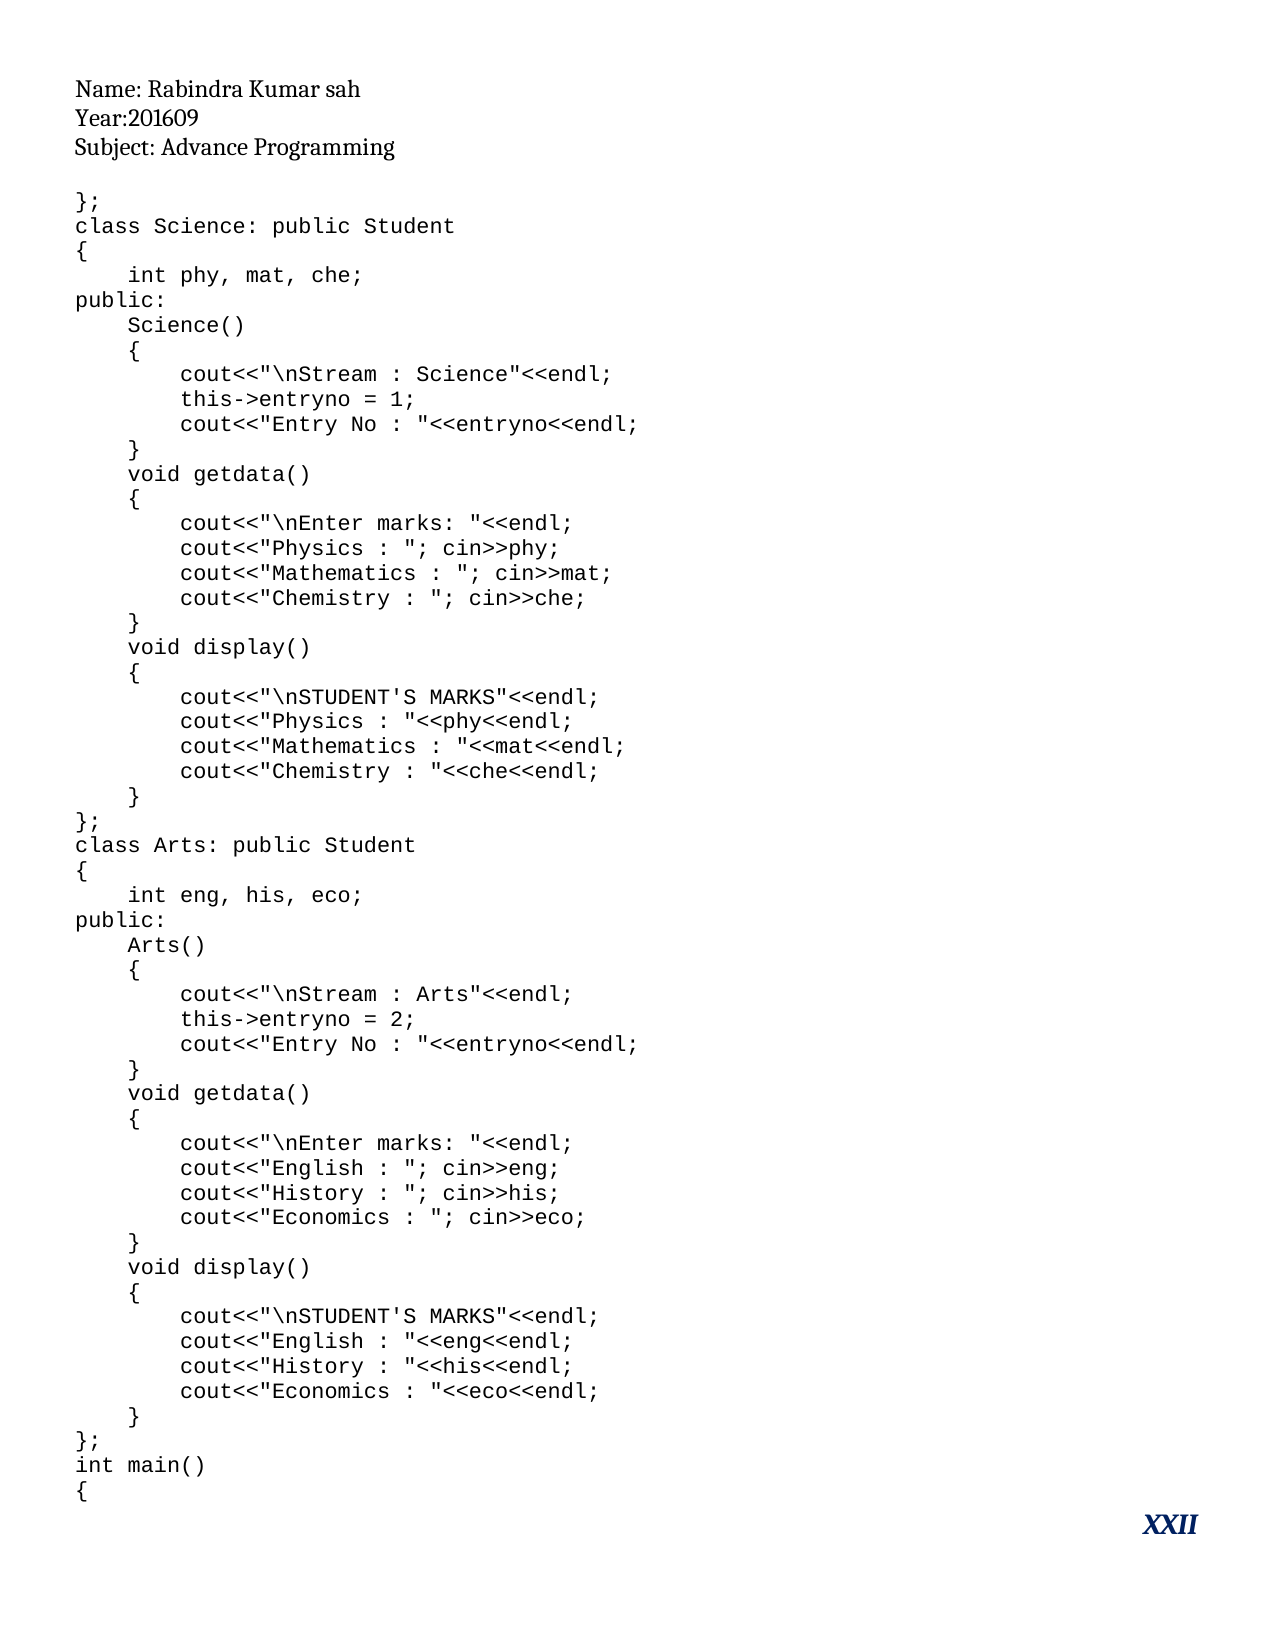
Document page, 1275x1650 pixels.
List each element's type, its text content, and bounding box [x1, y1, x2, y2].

text } [75, 1231, 1200, 1256]
text class Arts: public Student [75, 834, 1200, 859]
text } [75, 785, 1200, 810]
text cout<<"Mathematics : "; cin>>mat; [75, 562, 1200, 587]
text { [75, 487, 1200, 512]
text { [75, 1479, 1200, 1504]
text int main() [75, 1454, 1200, 1479]
text cout<<"History : "; cin>>his; [75, 1182, 1200, 1206]
text }; [75, 810, 1200, 834]
text } [75, 1058, 1200, 1082]
text cout<<"\nEnter marks: "<<endl; [75, 1132, 1200, 1157]
text cout<<"Entry No : "<<entryno<<endl; [75, 413, 1200, 438]
text void display() [75, 636, 1200, 661]
text cout<<"Economics : "<<eco<<endl; [75, 1380, 1200, 1405]
text cout<<"Chemistry : "; cin>>che; [75, 587, 1200, 611]
text }; [75, 1429, 1200, 1454]
text { [75, 239, 1200, 264]
text void getdata() [75, 1082, 1200, 1107]
text cout<<"\nStream : Arts"<<endl; [75, 983, 1200, 1008]
text cout<<"\nEnter marks: "<<endl; [75, 512, 1200, 537]
text cout<<"Physics : "<<phy<<endl; [75, 711, 1200, 735]
text { [75, 859, 1200, 884]
text this->entryno = 1; [75, 388, 1200, 413]
text Arts() [75, 934, 1200, 958]
text } [75, 438, 1200, 463]
text }; [75, 190, 1200, 215]
text cout<<"Chemistry : "<<che<<endl; [75, 760, 1200, 785]
text { [75, 958, 1200, 983]
text { [75, 339, 1200, 363]
text cout<<"Economics : "; cin>>eco; [75, 1206, 1200, 1231]
text Science() [75, 314, 1200, 339]
text { [75, 1107, 1200, 1132]
text public: [75, 289, 1200, 314]
text cout<<"\nStream : Science"<<endl; [75, 363, 1200, 388]
text cout<<"Mathematics : "<<mat<<endl; [75, 735, 1200, 760]
text class Science: public Student [75, 215, 1200, 239]
text void display() [75, 1256, 1200, 1281]
text } [75, 1405, 1200, 1429]
text void getdata() [75, 463, 1200, 487]
text public: [75, 909, 1200, 934]
text cout<<"Physics : "; cin>>phy; [75, 537, 1200, 562]
text { [75, 1281, 1200, 1306]
text cout<<"History : "<<his<<endl; [75, 1355, 1200, 1380]
text cout<<"\nSTUDENT'S MARKS"<<endl; [75, 1306, 1200, 1330]
text { [75, 661, 1200, 686]
text cout<<"English : "<<eng<<endl; [75, 1330, 1200, 1355]
text cout<<"Entry No : "<<entryno<<endl; [75, 1033, 1200, 1058]
text int phy, mat, che; [75, 264, 1200, 289]
text cout<<"\nSTUDENT'S MARKS"<<endl; [75, 686, 1200, 711]
text cout<<"English : "; cin>>eng; [75, 1157, 1200, 1182]
text } [75, 611, 1200, 636]
text this->entryno = 2; [75, 1008, 1200, 1033]
text int eng, his, eco; [75, 884, 1200, 909]
